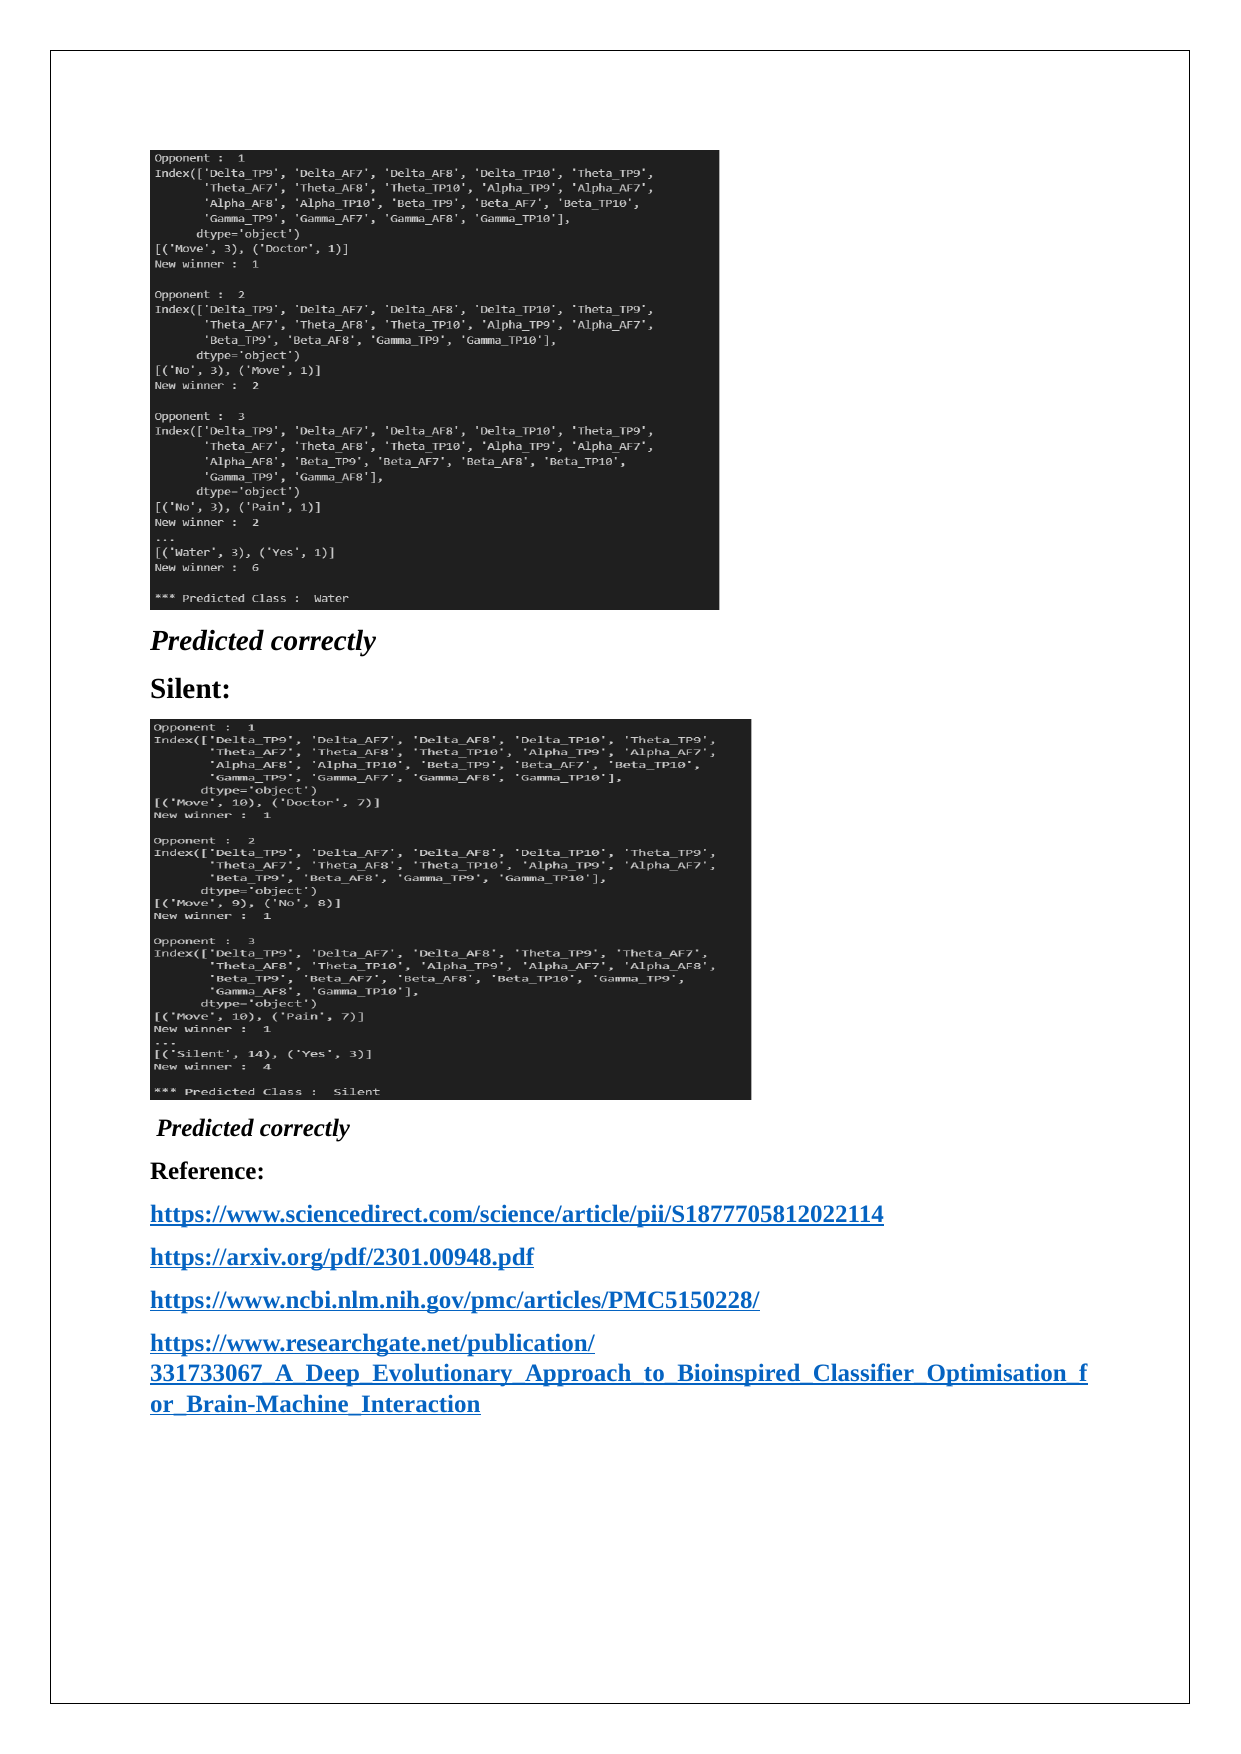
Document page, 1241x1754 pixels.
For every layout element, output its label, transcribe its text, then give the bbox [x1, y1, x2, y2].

text https://www.ncbi.nlm.nih.gov/pmc/articles/PMC5150228/ [150, 1285, 1090, 1314]
text https://arxiv.org/pdf/2301.00948.pdf [150, 1242, 1090, 1271]
picture [150, 150, 720, 610]
text Predicted correctly [150, 1113, 1090, 1142]
text https://www.sciencedirect.com/science/article/pii/S1877705812022114 [150, 1199, 1090, 1228]
text Reference: [150, 1156, 1090, 1185]
text Silent: [150, 671, 1090, 705]
text https://www.researchgate.net/publication/331733067_A_Deep_Evolutionary_Approach_to_Bioinspired_Classifier_Optimisation_for_Brain-Machine_Interaction [150, 1328, 1090, 1417]
text Predicted correctly [150, 623, 1090, 657]
picture [150, 719, 752, 1100]
